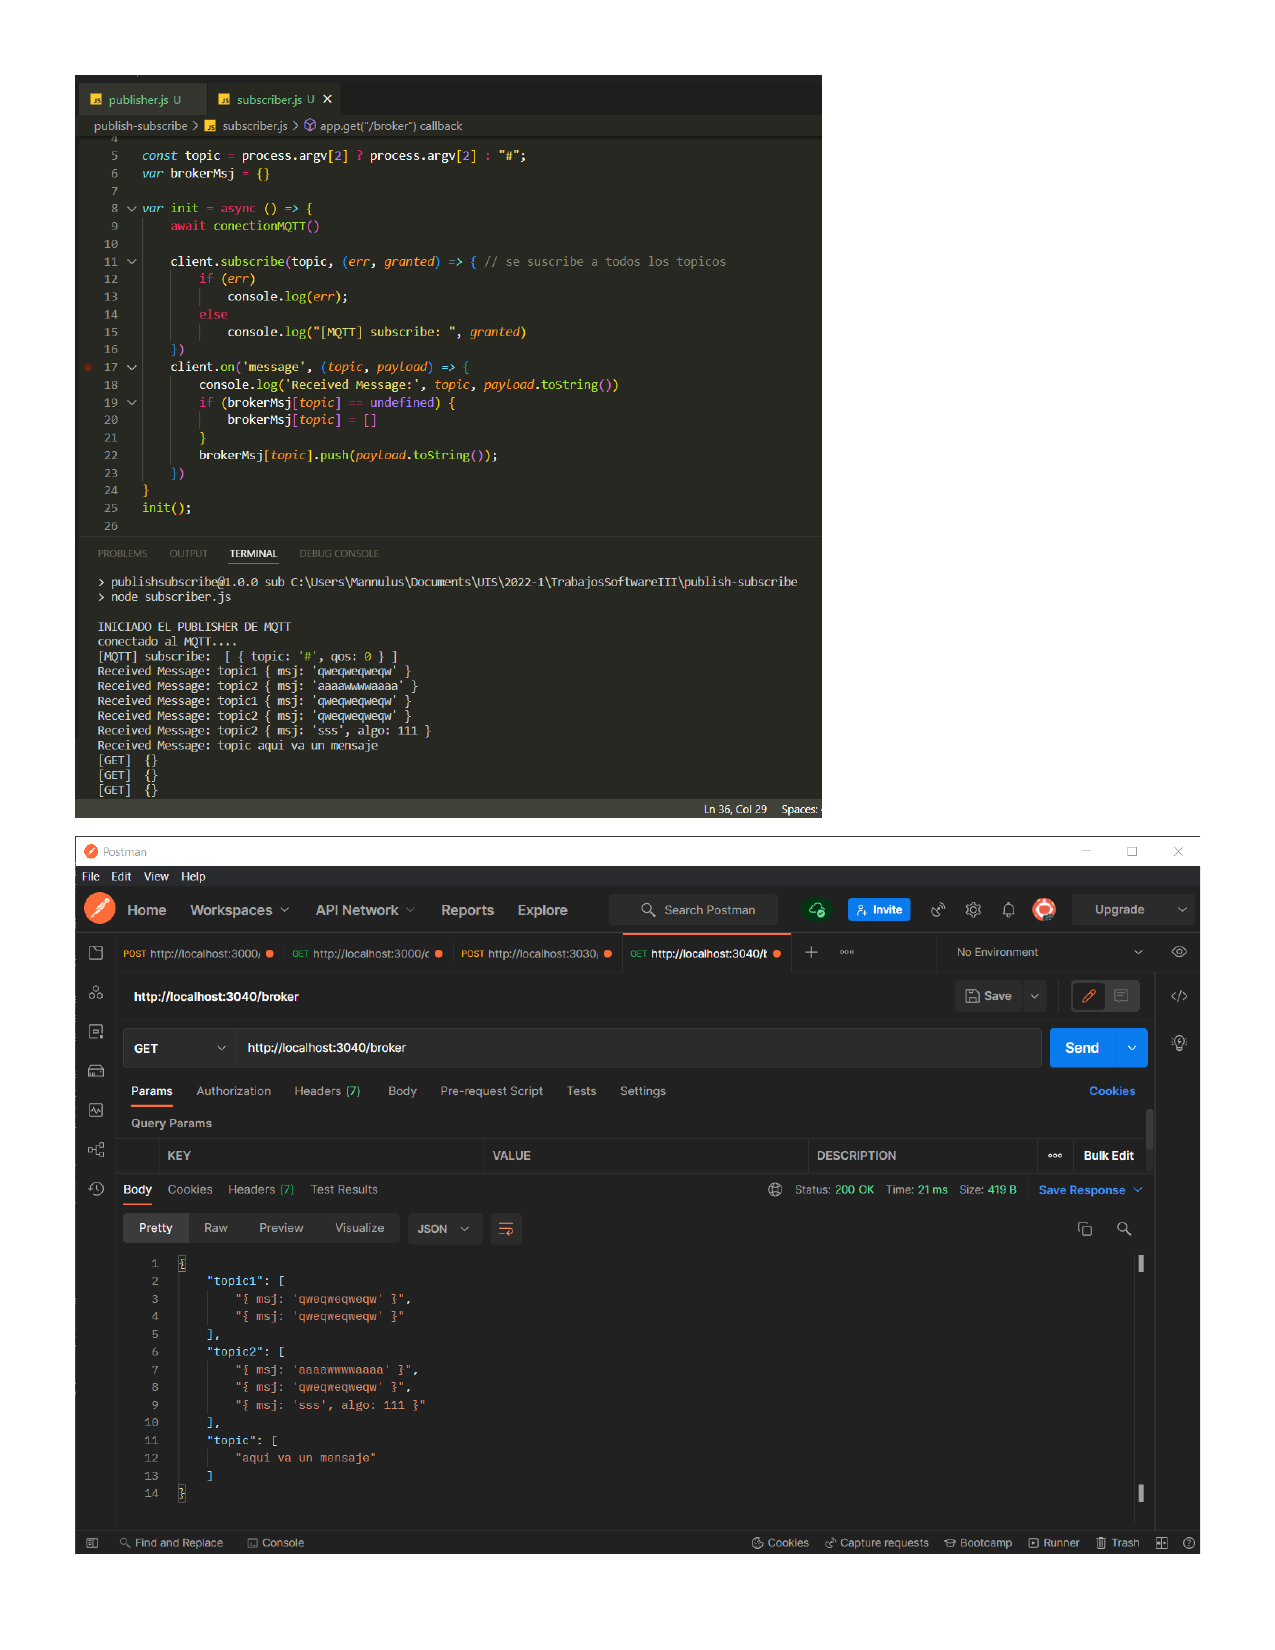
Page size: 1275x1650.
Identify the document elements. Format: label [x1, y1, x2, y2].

picture [75, 836, 1200, 1554]
picture [75, 75, 822, 818]
